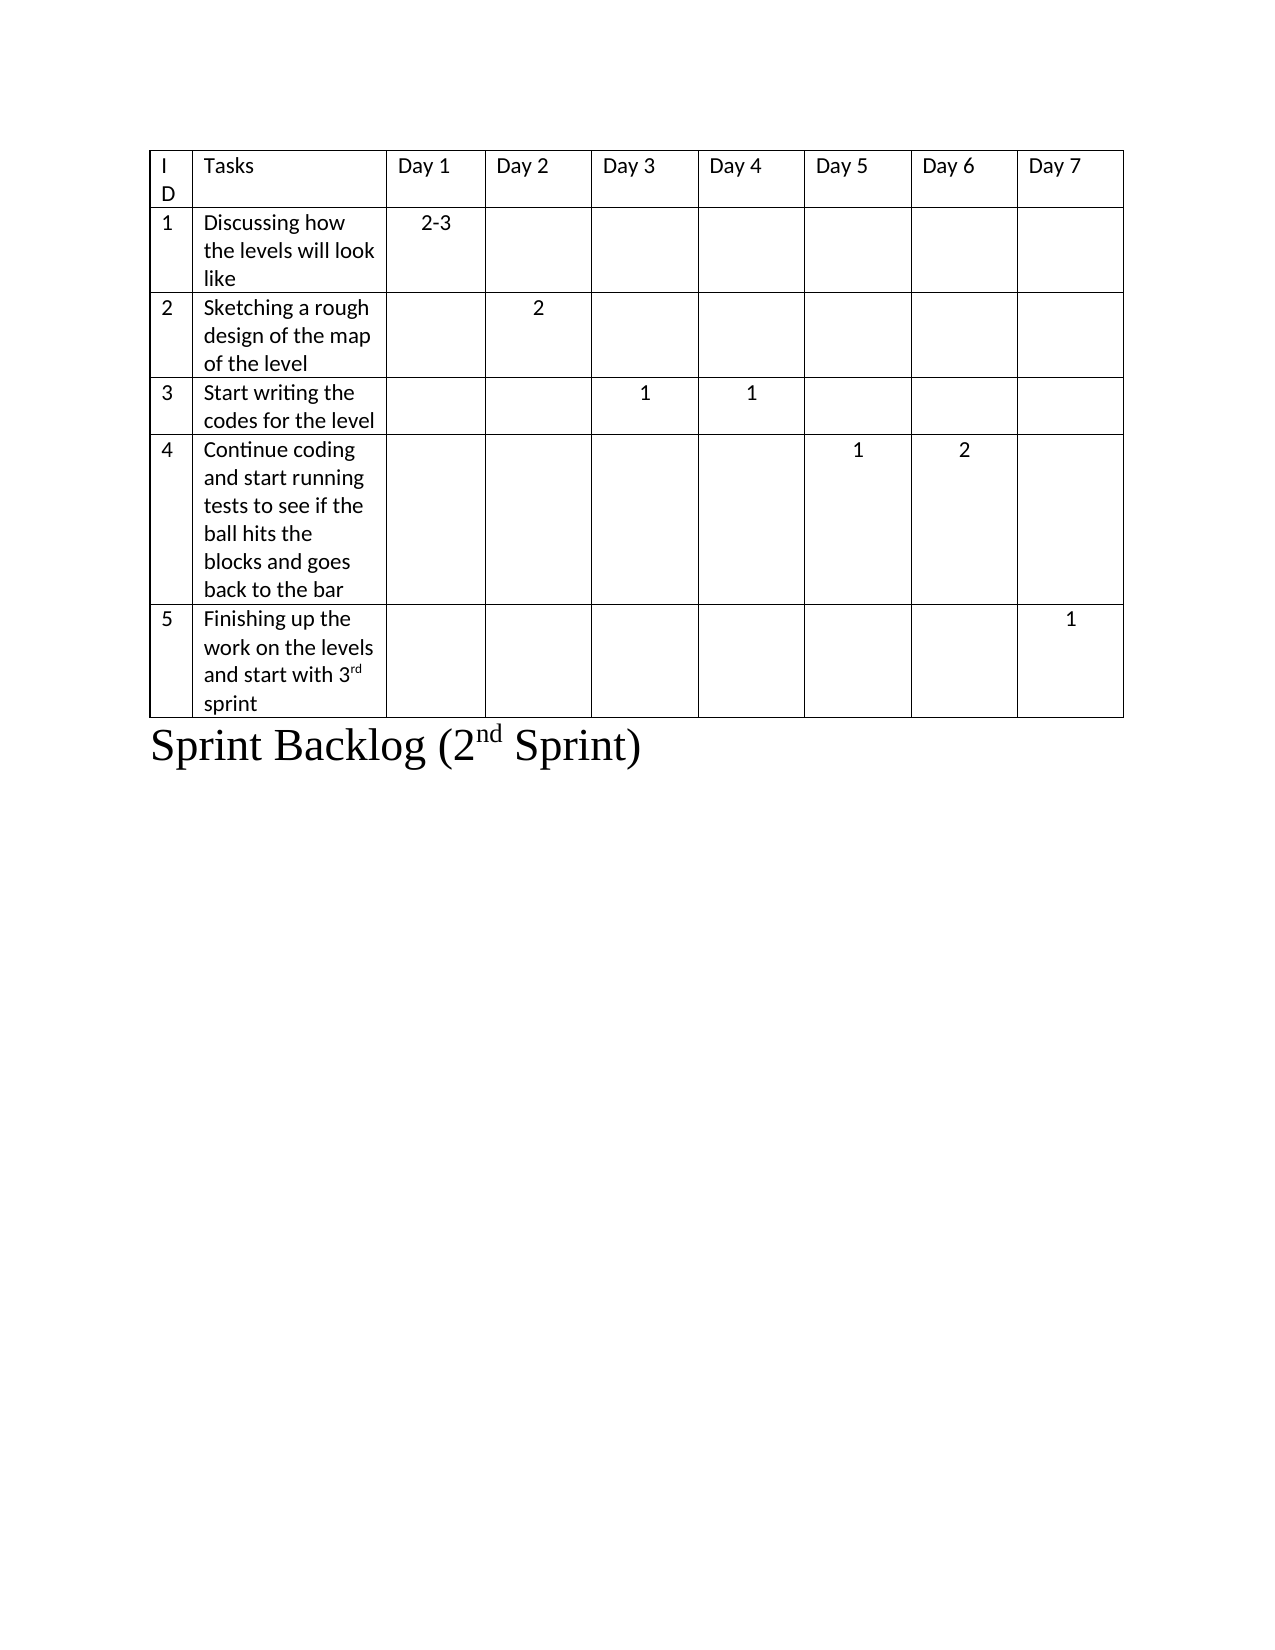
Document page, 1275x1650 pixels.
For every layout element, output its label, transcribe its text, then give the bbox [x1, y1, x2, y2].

table_header Day 3 [592, 151, 698, 207]
table_cell [805, 378, 911, 434]
table_cell Start writing the codes for the level [193, 378, 386, 434]
table_cell [805, 605, 911, 717]
table_cell [592, 208, 698, 292]
table_header Day 5 [805, 151, 911, 207]
table_cell 1 [592, 378, 698, 434]
text Sprint Backlog (2nd Sprint) [150, 718, 1125, 770]
table_cell Discussing how the levels will look like [193, 208, 386, 292]
table_cell [1018, 208, 1123, 292]
table_cell [699, 605, 804, 717]
table_cell [387, 293, 485, 377]
table_cell Finishing up the work on the levels and start with 3rd sprint [193, 605, 386, 717]
table_cell [1018, 293, 1123, 377]
table_cell [387, 605, 485, 717]
table_cell Sketching a rough design of the map of the level [193, 293, 386, 377]
table_header Tasks [193, 151, 386, 207]
table_cell [592, 435, 698, 603]
table_header Day 4 [699, 151, 804, 207]
table_cell 2 [486, 293, 591, 377]
table_cell [592, 605, 698, 717]
table_cell [805, 293, 911, 377]
table_cell 1 [805, 435, 911, 603]
table_cell 2 [151, 293, 192, 377]
table_cell Continue coding and start running tests to see if the ball hits the blocks and goes back to the bar [193, 435, 386, 603]
table_header Day 7 [1018, 151, 1123, 207]
table_cell [1018, 435, 1123, 603]
table_cell 2-3 [387, 208, 485, 292]
table_header Day 2 [486, 151, 591, 207]
table_cell [486, 435, 591, 603]
table_cell [912, 293, 1017, 377]
table_cell [912, 208, 1017, 292]
table_cell 1 [1018, 605, 1123, 717]
table_cell [486, 208, 591, 292]
table_cell [486, 605, 591, 717]
table_cell [699, 435, 804, 603]
table_cell [912, 378, 1017, 434]
table_cell [1018, 378, 1123, 434]
table_cell 5 [151, 605, 192, 717]
table_header Day 6 [912, 151, 1017, 207]
table_header Day 1 [387, 151, 485, 207]
table_header ID [151, 151, 192, 207]
table_cell 1 [699, 378, 804, 434]
table_cell [592, 293, 698, 377]
table_cell [699, 208, 804, 292]
table_cell 1 [151, 208, 192, 292]
table_cell [387, 378, 485, 434]
table_cell [805, 208, 911, 292]
table_cell [486, 378, 591, 434]
table_cell 2 [912, 435, 1017, 603]
table_cell [699, 293, 804, 377]
table_cell 3 [151, 378, 192, 434]
table_cell [387, 435, 485, 603]
table_cell 4 [151, 435, 192, 603]
table_cell [912, 605, 1017, 717]
